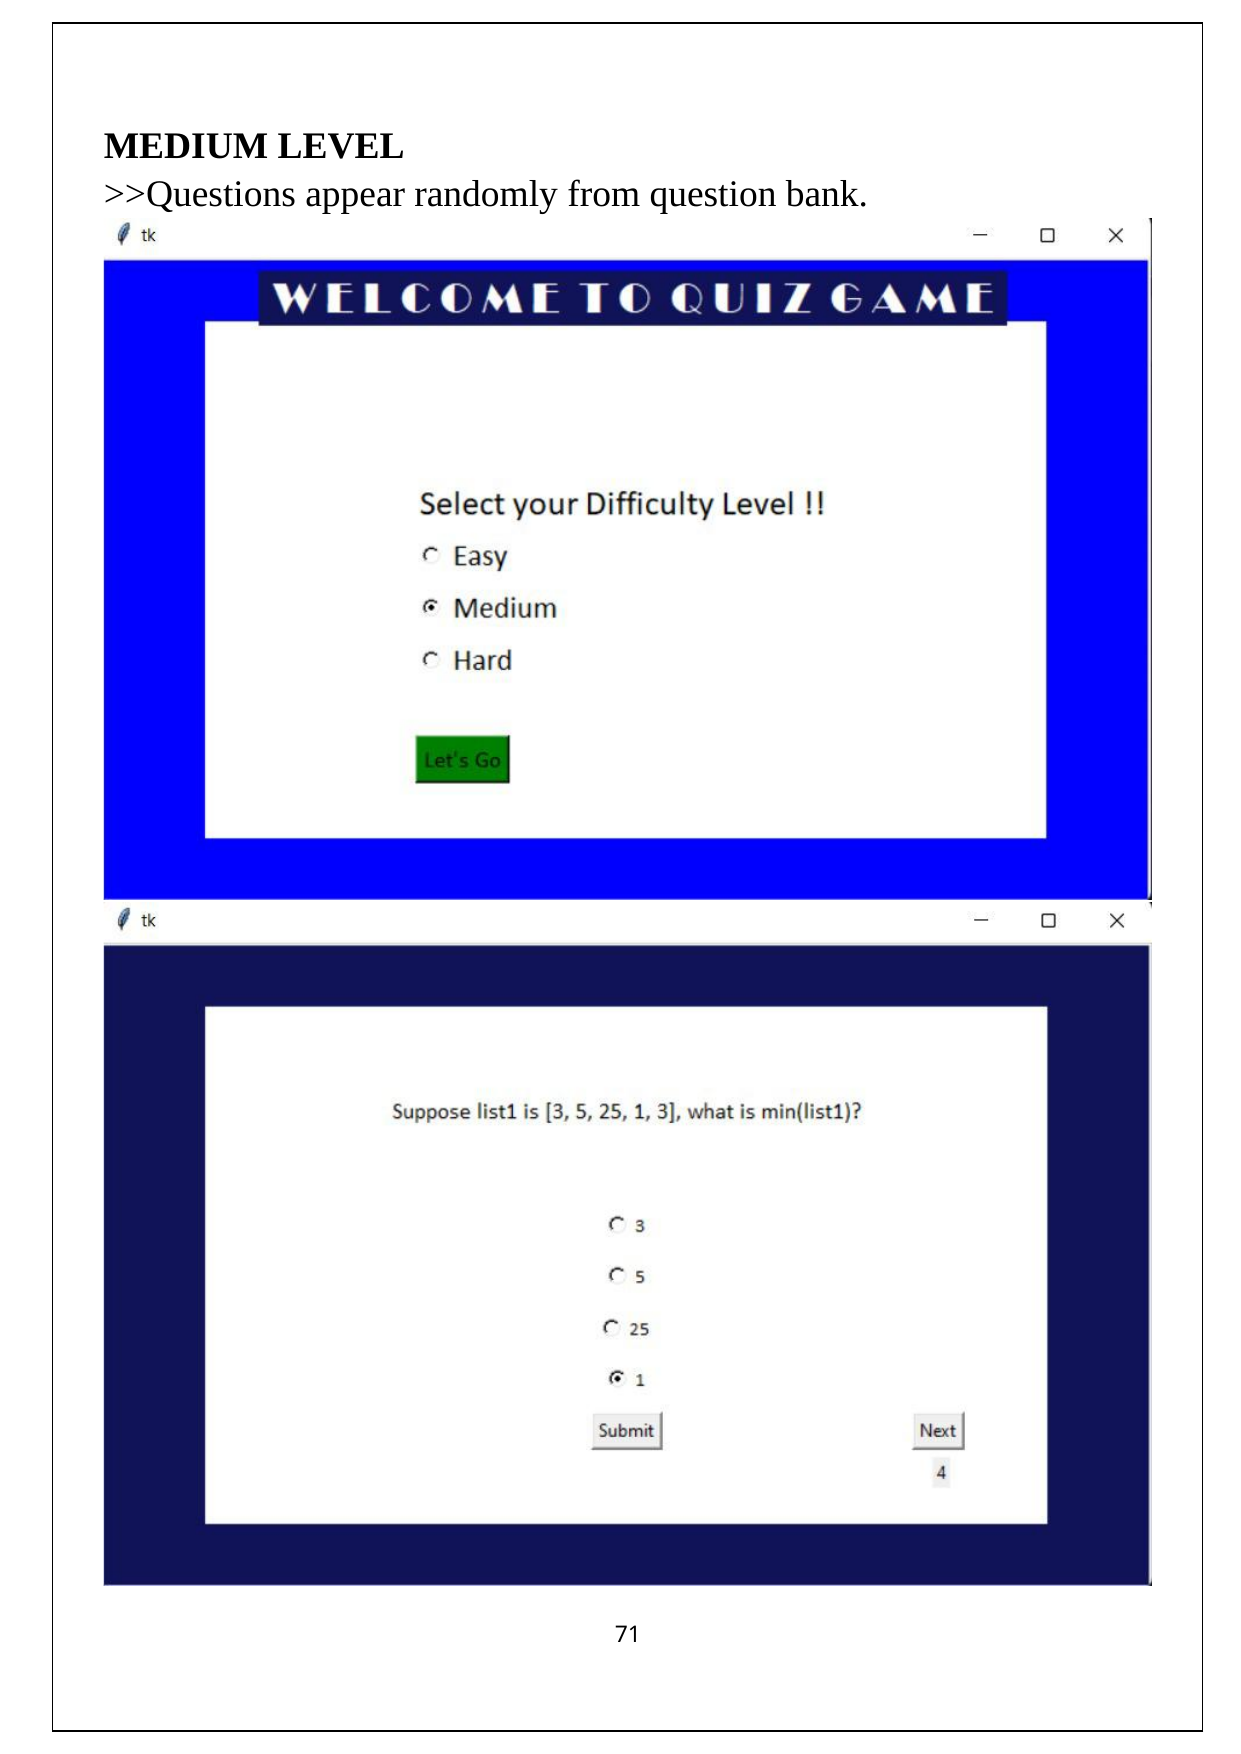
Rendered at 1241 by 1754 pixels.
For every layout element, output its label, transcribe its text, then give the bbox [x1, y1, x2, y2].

picture [103, 902, 1152, 1586]
text MEDIUM LEVEL [103, 124, 1152, 167]
text >>Questions appear randomly from question bank. [103, 171, 1152, 214]
picture [103, 218, 1152, 900]
